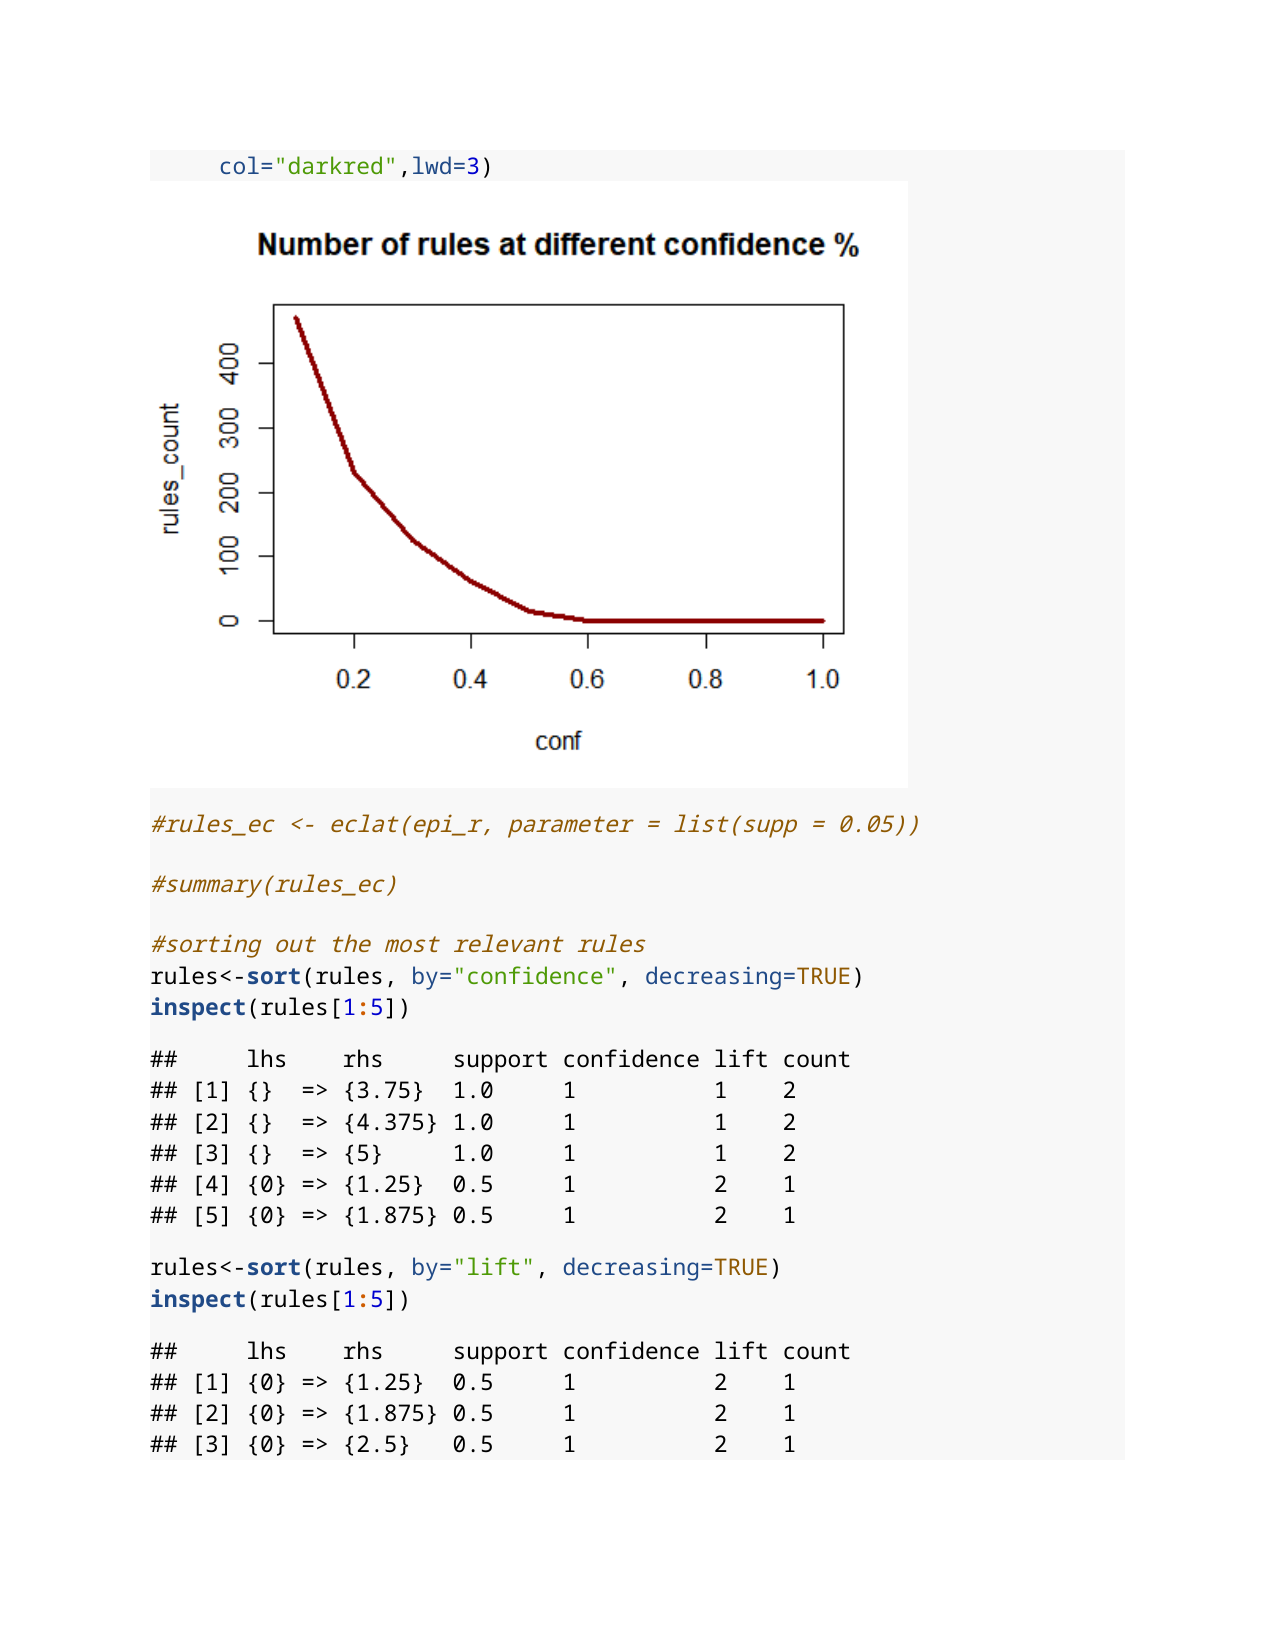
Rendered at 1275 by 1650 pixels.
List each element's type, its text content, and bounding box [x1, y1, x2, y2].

picture [150, 181, 908, 788]
text rules<-sort(rules, by="lift", decreasing=TRUE) inspect(rules[1:5]) [411, 1251, 1125, 1314]
text plot(conf,rules_count,type = "l",main="Number of rules at different confidence %", col="darkred",lwd=3) [494, 150, 1125, 788]
text ## lhs rhs support confidence lift count ## [1] {} => {3.75} 1.0 1 1 2 ## [2] {} => {4.375} 1.0 1 1 2 ## [3] {} => {5} 1.0 1 1 2 ## [4] {0} => {1.25} 0.5 1 2 1 ## [5] {0} => {1.875} 0.5 1 2 1 [150, 1043, 1125, 1231]
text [150, 1335, 1125, 1460]
text #rules_ec <- eclat(epi_r, parameter = list(supp = 0.05)) #summary(rules_ec) #sorting out the most relevant rules rules<-sort(rules, by="confidence", decreasing=TRUE) inspect(rules[1:5]) [150, 808, 1125, 1022]
